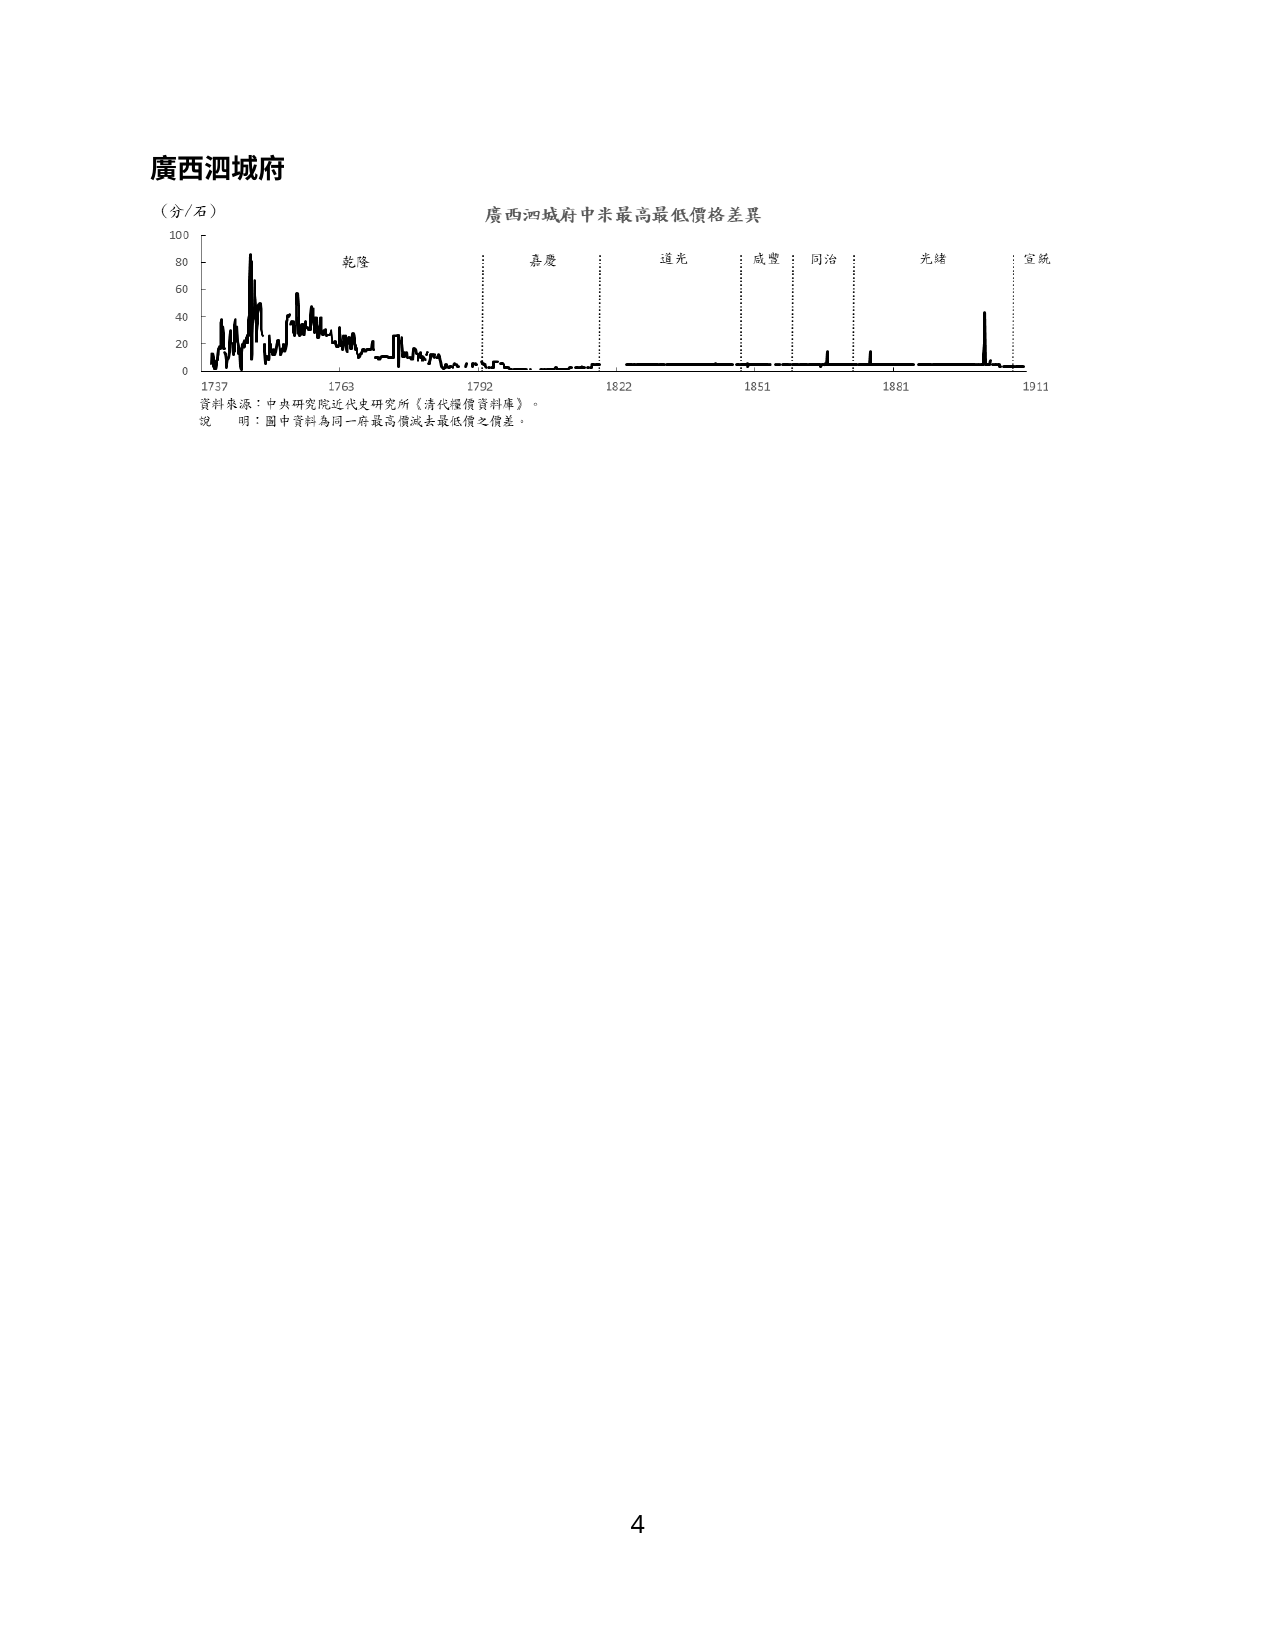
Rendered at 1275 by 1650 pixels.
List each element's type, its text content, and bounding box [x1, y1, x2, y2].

subtitle 廣西泗城府 [150, 150, 1125, 187]
picture [150, 192, 1091, 441]
